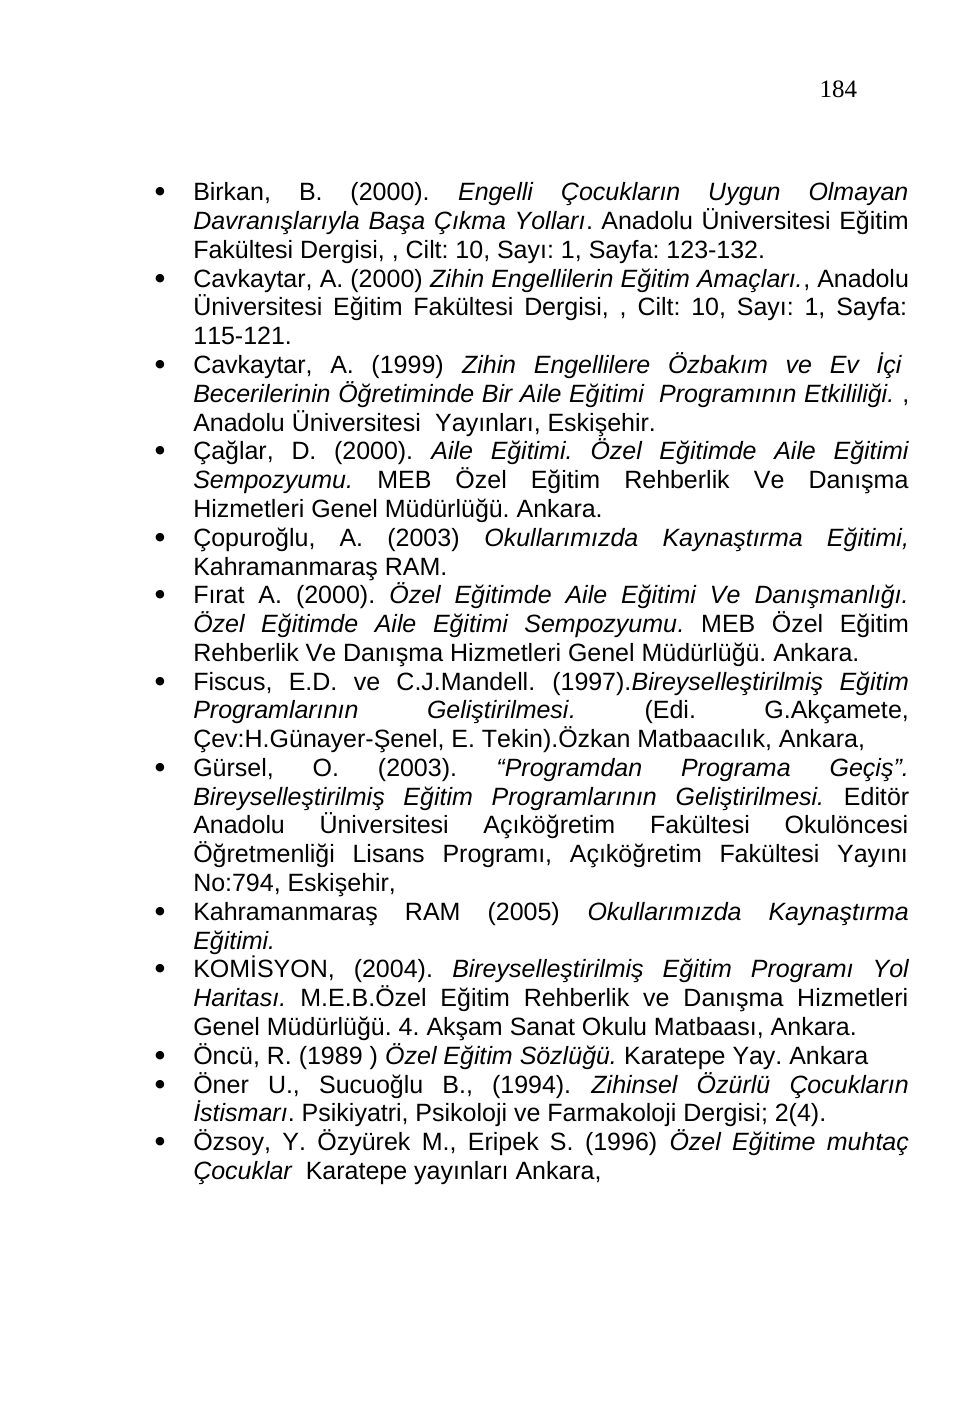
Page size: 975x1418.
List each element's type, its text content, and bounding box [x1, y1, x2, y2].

list Fırat A. (2000). Özel Eğitimde Aile Eğitimi Ve Danışmanlığı. Özel Eğitimde Aile Eğitimi Sempozyumu. MEB Özel Eğitim Rehberlik Ve Danışma Hizmetleri Genel Müdürlüğü. Ankara. [156, 580, 909, 667]
list Birkan, B. (2000). Engelli Çocukların Uygun Olmayan Davranışlarıyla Başa Çıkma Yolları. Anadolu Üniversitesi Eğitim Fakültesi Dergisi, , Cilt: 10, Sayı: 1, Sayfa: 123-132. [156, 177, 909, 263]
list Çopuroğlu, A. (2003) Okullarımızda Kaynaştırma Eğitimi, Kahramanmaraş RAM. [156, 523, 909, 580]
list Fiscus, E.D. ve C.J.Mandell. (1997).Bireyselleştirilmiş Eğitim Programlarının Geliştirilmesi. (Edi. G.Akçamete, Çev:H.Günayer-Şenel, E. Tekin).Özkan Matbaacılık, Ankara, [156, 667, 909, 753]
list Öncü, R. (1989 ) Özel Eğitim Sözlüğü. Karatepe Yay. Ankara [156, 1041, 909, 1069]
list Cavkaytar, A. (2000) Zihin Engellilerin Eğitim Amaçları., Anadolu Üniversitesi Eğitim Fakültesi Dergisi, , Cilt: 10, Sayı: 1, Sayfa: 115-121. [156, 263, 909, 350]
list Cavkaytar, A. (1999) Zihin Engellilere Özbakım ve Ev İçi Becerilerinin Öğretiminde Bir Aile Eğitimi Programının Etkililiği. , Anadolu Üniversitesi Yayınları, Eskişehir. [156, 350, 909, 436]
list Gürsel, O. (2003). “Programdan Programa Geçiş”. Bireyselleştirilmiş Eğitim Programlarının Geliştirilmesi. Editör Anadolu Üniversitesi Açıköğretim Fakültesi Okulöncesi Öğretmenliği Lisans Programı, Açıköğretim Fakültesi Yayını No:794, Eskişehir, [156, 753, 909, 897]
list KOMİSYON, (2004). Bireyselleştirilmiş Eğitim Programı Yol Haritası. M.E.B.Özel Eğitim Rehberlik ve Danışma Hizmetleri Genel Müdürlüğü. 4. Akşam Sanat Okulu Matbaası, Ankara. [156, 954, 909, 1041]
list Çağlar, D. (2000). Aile Eğitimi. Özel Eğitimde Aile Eğitimi Sempozyumu. MEB Özel Eğitim Rehberlik Ve Danışma Hizmetleri Genel Müdürlüğü. Ankara. [156, 436, 909, 523]
list Öner U., Sucuoğlu B., (1994). Zihinsel Özürlü Çocukların İstismarı. Psikiyatri, Psikoloji ve Farmakoloji Dergisi; 2(4). [156, 1069, 909, 1127]
list Özsoy, Y. Özyürek M., Eripek S. (1996) Özel Eğitime muhtaç Çocuklar Karatepe yayınları Ankara, [156, 1127, 909, 1185]
list Kahramanmaraş RAM (2005) Okullarımızda Kaynaştırma Eğitimi. [156, 897, 909, 954]
